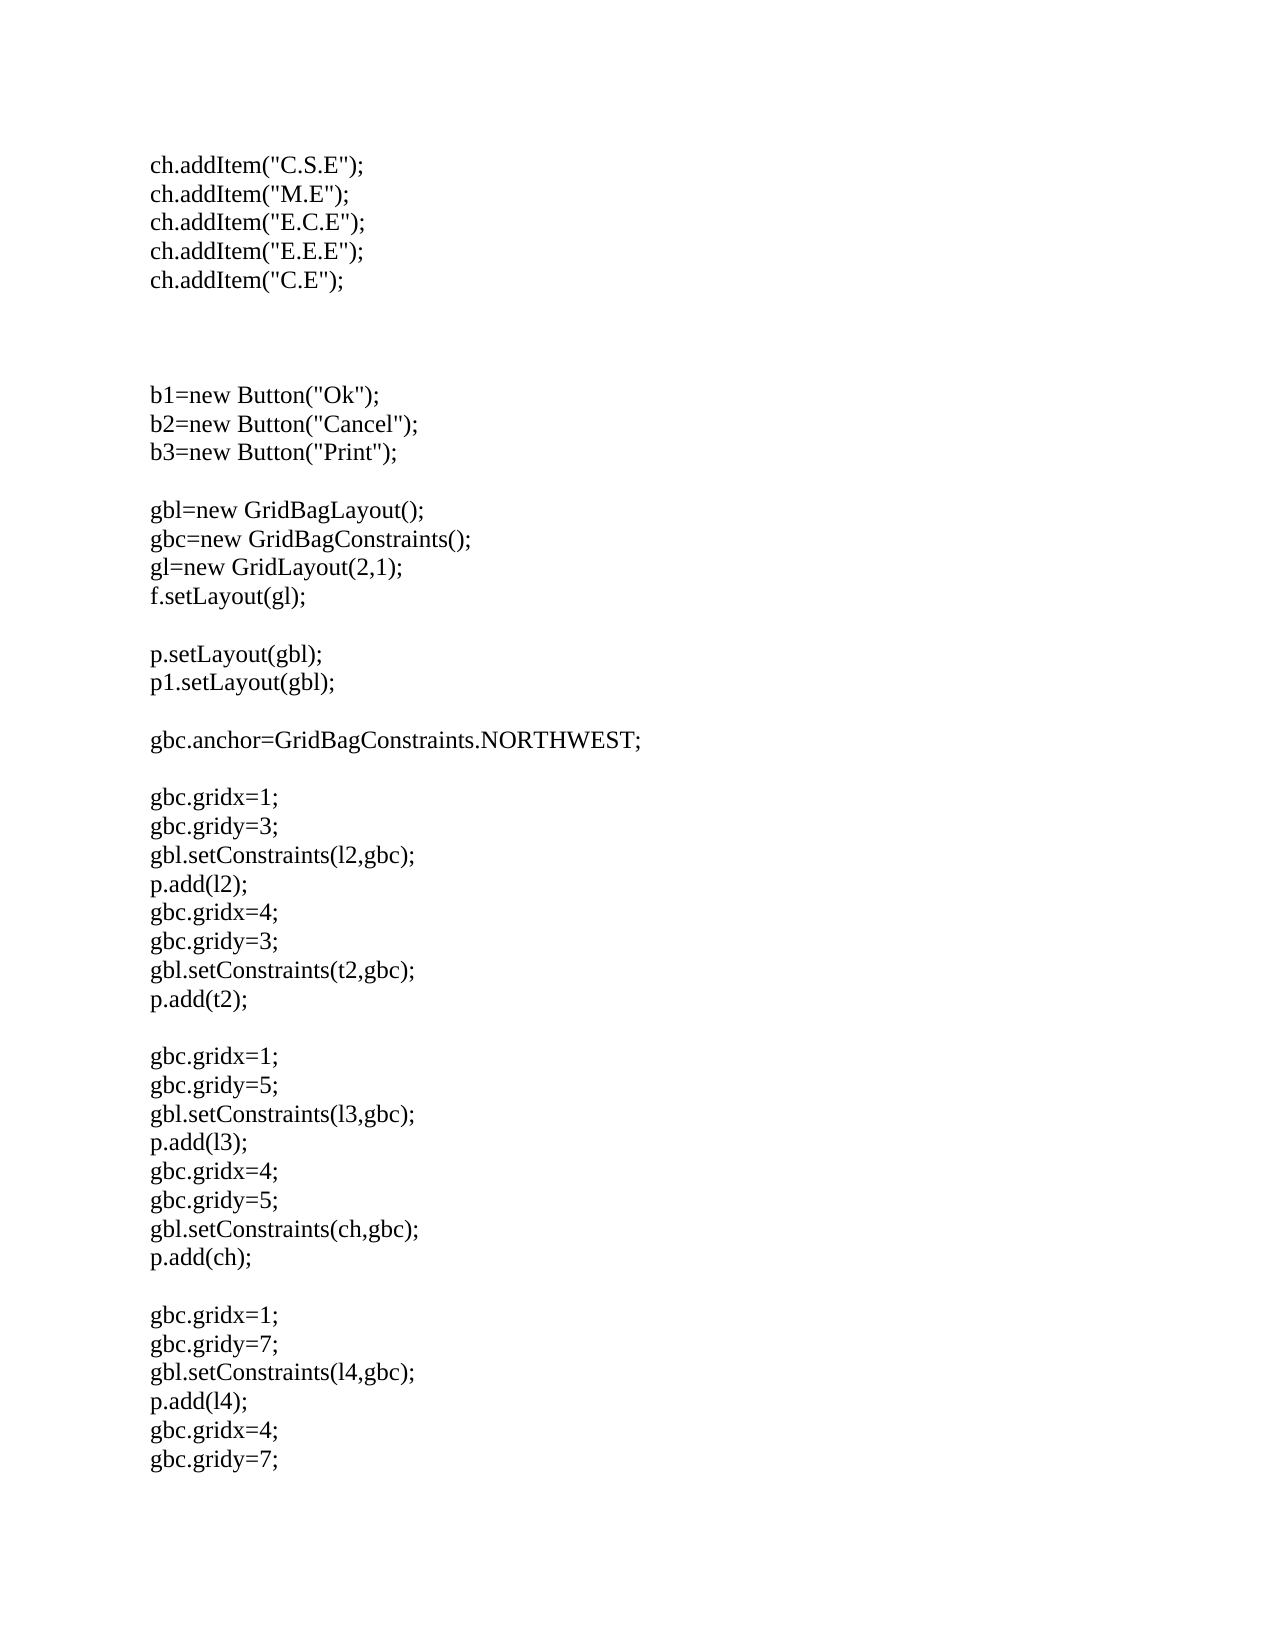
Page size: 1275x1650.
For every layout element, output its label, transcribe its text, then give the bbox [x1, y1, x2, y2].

text gbc.gridy=7; [150, 1329, 1125, 1357]
text gbc.anchor=GridBagConstraints.NORTHWEST; [150, 725, 1125, 754]
text gbc.gridx=1; [150, 1041, 1125, 1070]
text p1.setLayout(gbl); [150, 667, 1125, 696]
text p.add(t2); [150, 984, 1125, 1012]
text p.setLayout(gbl); [150, 639, 1125, 667]
text ch.addItem("C.E"); [150, 265, 1125, 294]
text gbl.setConstraints(l4,gbc); [150, 1357, 1125, 1386]
text gbc.gridy=3; [150, 811, 1125, 840]
text b2=new Button("Cancel"); [150, 409, 1125, 437]
text ch.addItem("M.E"); [150, 179, 1125, 207]
text ch.addItem("E.C.E"); [150, 207, 1125, 236]
text gbl=new GridBagLayout(); [150, 495, 1125, 524]
text f.setLayout(gl); [150, 581, 1125, 610]
text p.add(l2); [150, 869, 1125, 897]
text gbc.gridx=4; [150, 897, 1125, 926]
text gbl.setConstraints(t2,gbc); [150, 955, 1125, 984]
text p.add(l3); [150, 1127, 1125, 1156]
text gbl.setConstraints(l2,gbc); [150, 840, 1125, 869]
text ch.addItem("E.E.E"); [150, 236, 1125, 265]
text gbc.gridy=5; [150, 1185, 1125, 1214]
text gbc.gridy=7; [150, 1444, 1125, 1472]
text b3=new Button("Print"); [150, 437, 1125, 466]
text p.add(ch); [150, 1242, 1125, 1271]
text ch.addItem("C.S.E"); [150, 150, 1125, 179]
text b1=new Button("Ok"); [150, 380, 1125, 409]
text gbc.gridx=1; [150, 782, 1125, 811]
text gbc.gridx=1; [150, 1300, 1125, 1329]
text gl=new GridLayout(2,1); [150, 552, 1125, 581]
text gbl.setConstraints(l3,gbc); [150, 1099, 1125, 1127]
text gbc.gridy=3; [150, 926, 1125, 955]
text p.add(l4); [150, 1386, 1125, 1415]
text gbc.gridx=4; [150, 1156, 1125, 1185]
text gbc.gridx=4; [150, 1415, 1125, 1444]
text gbc.gridy=5; [150, 1070, 1125, 1099]
text gbc=new GridBagConstraints(); [150, 524, 1125, 552]
text gbl.setConstraints(ch,gbc); [150, 1214, 1125, 1242]
